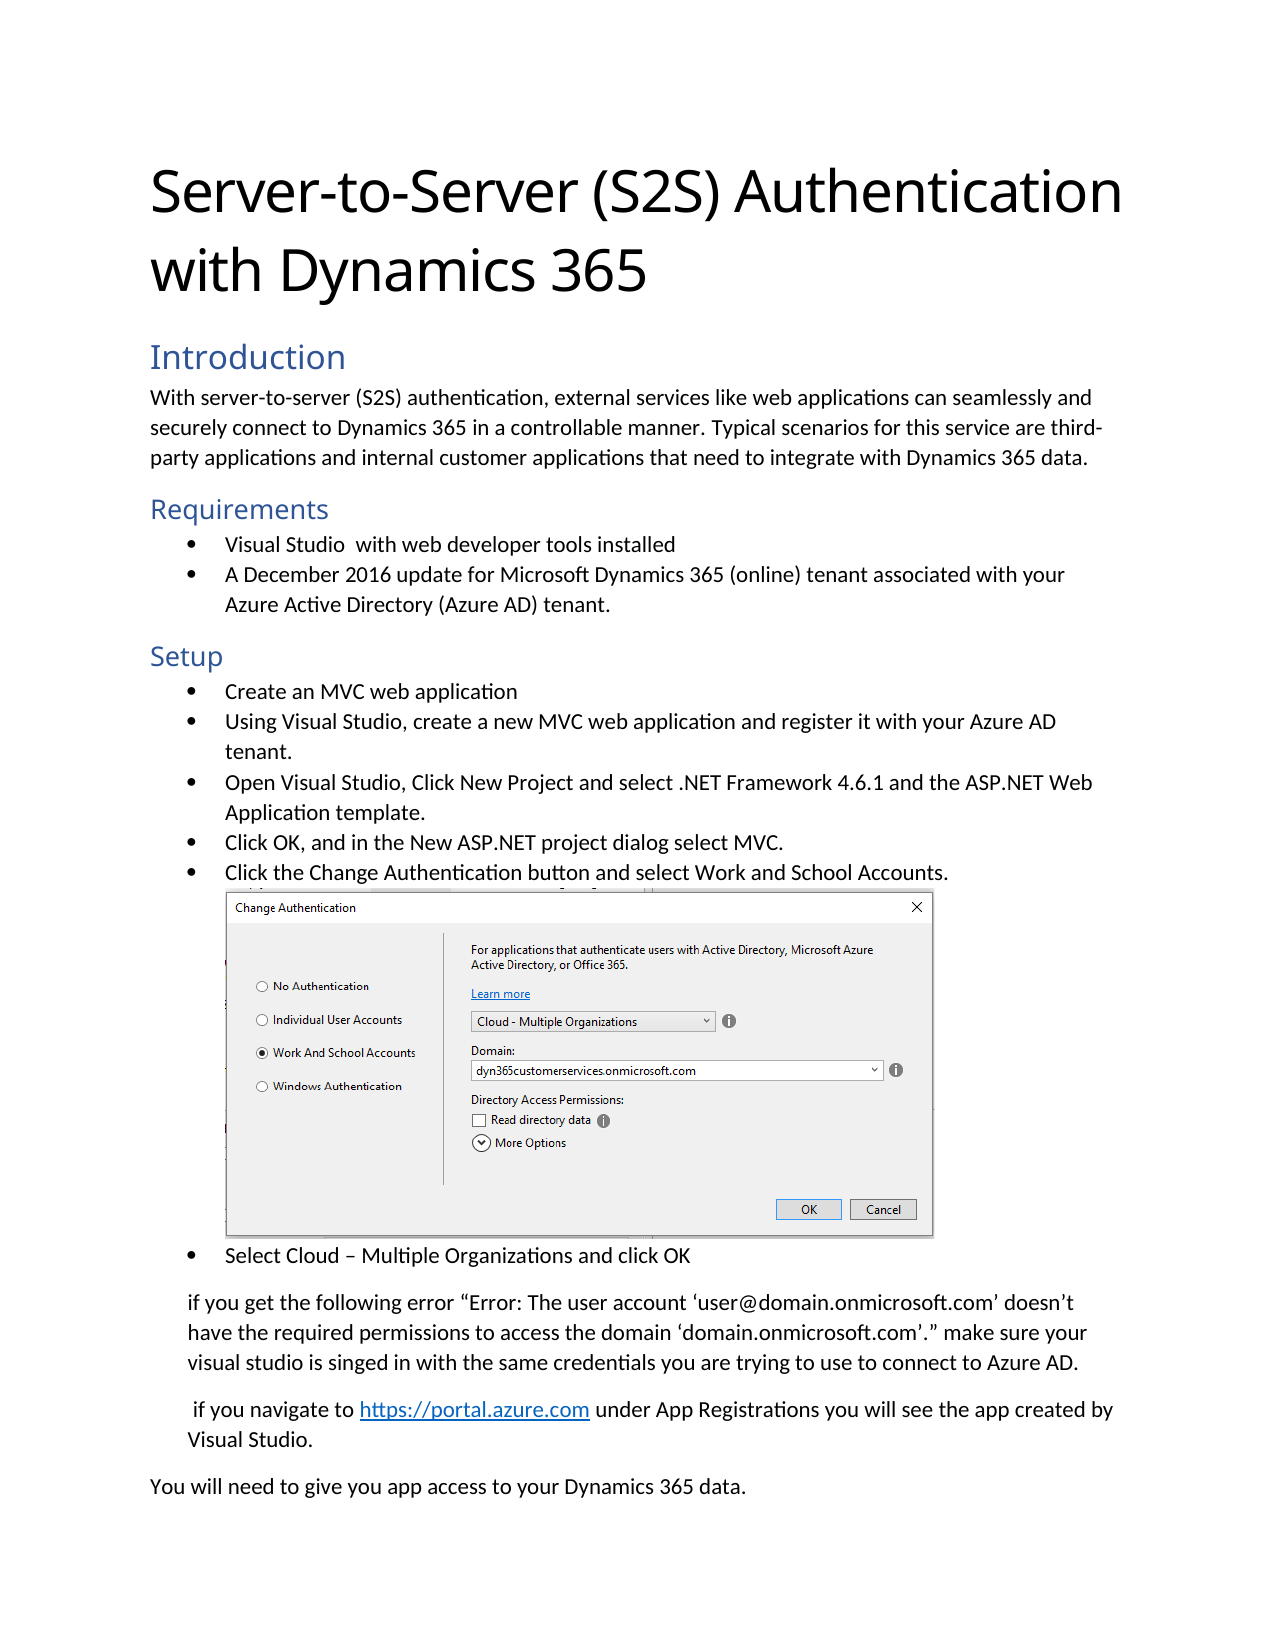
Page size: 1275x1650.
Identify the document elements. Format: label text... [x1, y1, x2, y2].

text You will need to give you app access to your Dynamics 365 data. [150, 1472, 1125, 1500]
picture [225, 888, 935, 1239]
subtitle Requirements [150, 490, 1125, 527]
list A December 2016 update for Microsoft Dynamics 365 (online) tenant associated with your Azure Active Directory (Azure AD) tenant. [187, 560, 1125, 618]
title Server-to-Server (S2S) Authentication with Dynamics 365 [150, 150, 1125, 309]
text With server-to-server (S2S) authentication, external services like web applications can seamlessly and securely connect to Dynamics 365 in a controllable manner. Typical scenarios for this service are third-party applications and internal customer applications that need to integrate with Dynamics 365 data. [150, 383, 1125, 471]
subtitle Setup [150, 637, 1125, 674]
text if you get the following error “Error: The user account ‘user@domain.onmicrosoft.com’ doesn’t have the required permissions to access the domain ‘domain.onmicrosoft.com’.” make sure your visual studio is singed in with the same credentials you are trying to use to connect to Azure AD. [187, 1288, 1125, 1376]
list Using Visual Studio, create a new MVC web application and register it with your Azure AD tenant. [187, 707, 1125, 766]
list Click OK, and in the New ASP.NET project dialog select MVC. [187, 828, 1125, 856]
list Select Cloud – Multiple Organizations and click OK [187, 1241, 1125, 1269]
list Open Visual Studio, Click New Project and select .NET Framework 4.6.1 and the ASP.NET Web Application template. [187, 768, 1125, 826]
text if you navigate to https://portal.azure.com under App Registrations you will see the app created by Visual Studio. [187, 1395, 1125, 1453]
subtitle Introduction [150, 334, 1125, 379]
list Create an MVC web application [187, 677, 1125, 705]
list Visual Studio with web developer tools installed [187, 530, 1125, 558]
